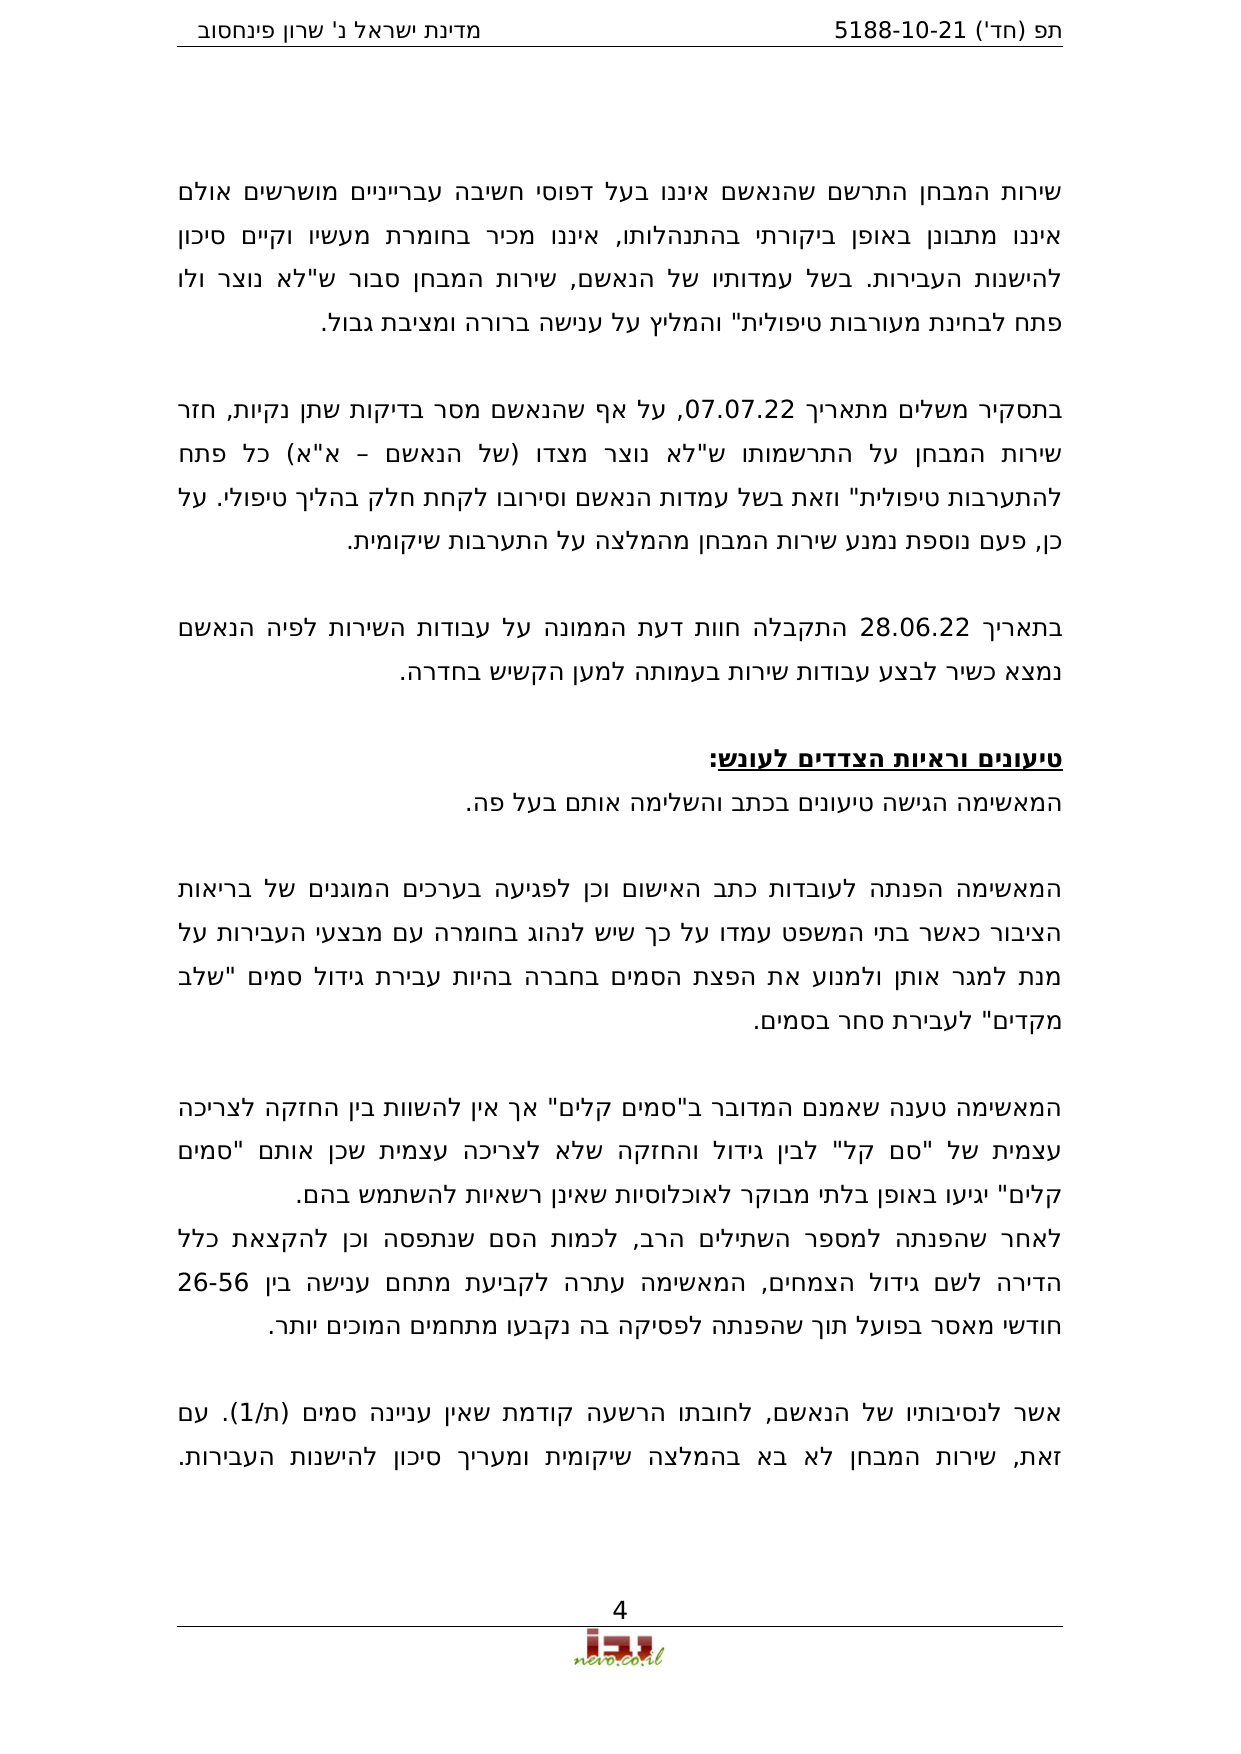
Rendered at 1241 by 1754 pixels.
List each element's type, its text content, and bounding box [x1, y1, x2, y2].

picture [574, 1628, 666, 1667]
text שירות המבחן התרשם שהנאשם איננו בעל דפוסי חשיבה עברייניים מושרשים אולם איננו מתבונן באופן ביקורתי בהתנהלותו, איננו מכיר בחומרת מעשיו וקיים סיכון להישנות העבירות. בשל עמדותיו של הנאשם, שירות המבחן סבור ש"לא נוצר ולו פתח לבחינת מעורבות טיפולית" והמליץ על ענישה ברורה ומציבת גבול. [177, 177, 1063, 338]
text לאחר שהפנתה למספר השתילים הרב, לכמות הסם שנתפסה וכן להקצאת כלל הדירה לשם גידול הצמחים, המאשימה עתרה לקביעת מתחם ענישה בין 26-56 חודשי מאסר בפועל תוך שהפנתה לפסיקה בה נקבעו מתחמים המוכים יותר. [177, 1224, 1063, 1341]
text המאשימה הגישה טיעונים בכתב והשלימה אותם בעל פה. [177, 788, 1063, 817]
text טיעונים וראיות הצדדים לעונש: [177, 744, 1063, 773]
text המאשימה הפנתה לעובדות כתב האישום וכן לפגיעה בערכים המוגנים של בריאות הציבור כאשר בתי המשפט עמדו על כך שיש לנהוג בחומרה עם מבצעי העבירות על מנת למגר אותן ולמנוע את הפצת הסמים בחברה בהיות עבירת גידול סמים "שלב מקדים" לעבירת סחר בסמים. [177, 875, 1063, 1035]
text בתסקיר משלים מתאריך 07.07.22, על אף שהנאשם מסר בדיקות שתן נקיות, חזר שירות המבחן על התרשמותו ש"לא נוצר מצדו (של הנאשם – א"א) כל פתח להתערבות טיפולית" וזאת בשל עמדות הנאשם וסירובו לקחת חלק בהליך טיפולי. על כן, פעם נוספת נמנע שירות המבחן מהמלצה על התערבות שיקומית. [177, 395, 1063, 556]
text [177, 1398, 1063, 1471]
text המאשימה טענה שאמנם המדובר ב"סמים קלים" אך אין להשוות בין החזקה לצריכה עצמית של "סם קל" לבין גידול והחזקה שלא לצריכה עצמית שכן אותם "סמים קלים" יגיעו באופן בלתי מבוקר לאוכלוסיות שאינן רשאיות להשתמש בהם. [177, 1093, 1063, 1209]
text בתאריך 28.06.22 התקבלה חוות דעת הממונה על עבודות השירות לפיה הנאשם נמצא כשיר לבצע עבודות שירות בעמותה למען הקשיש בחדרה. [177, 613, 1063, 686]
